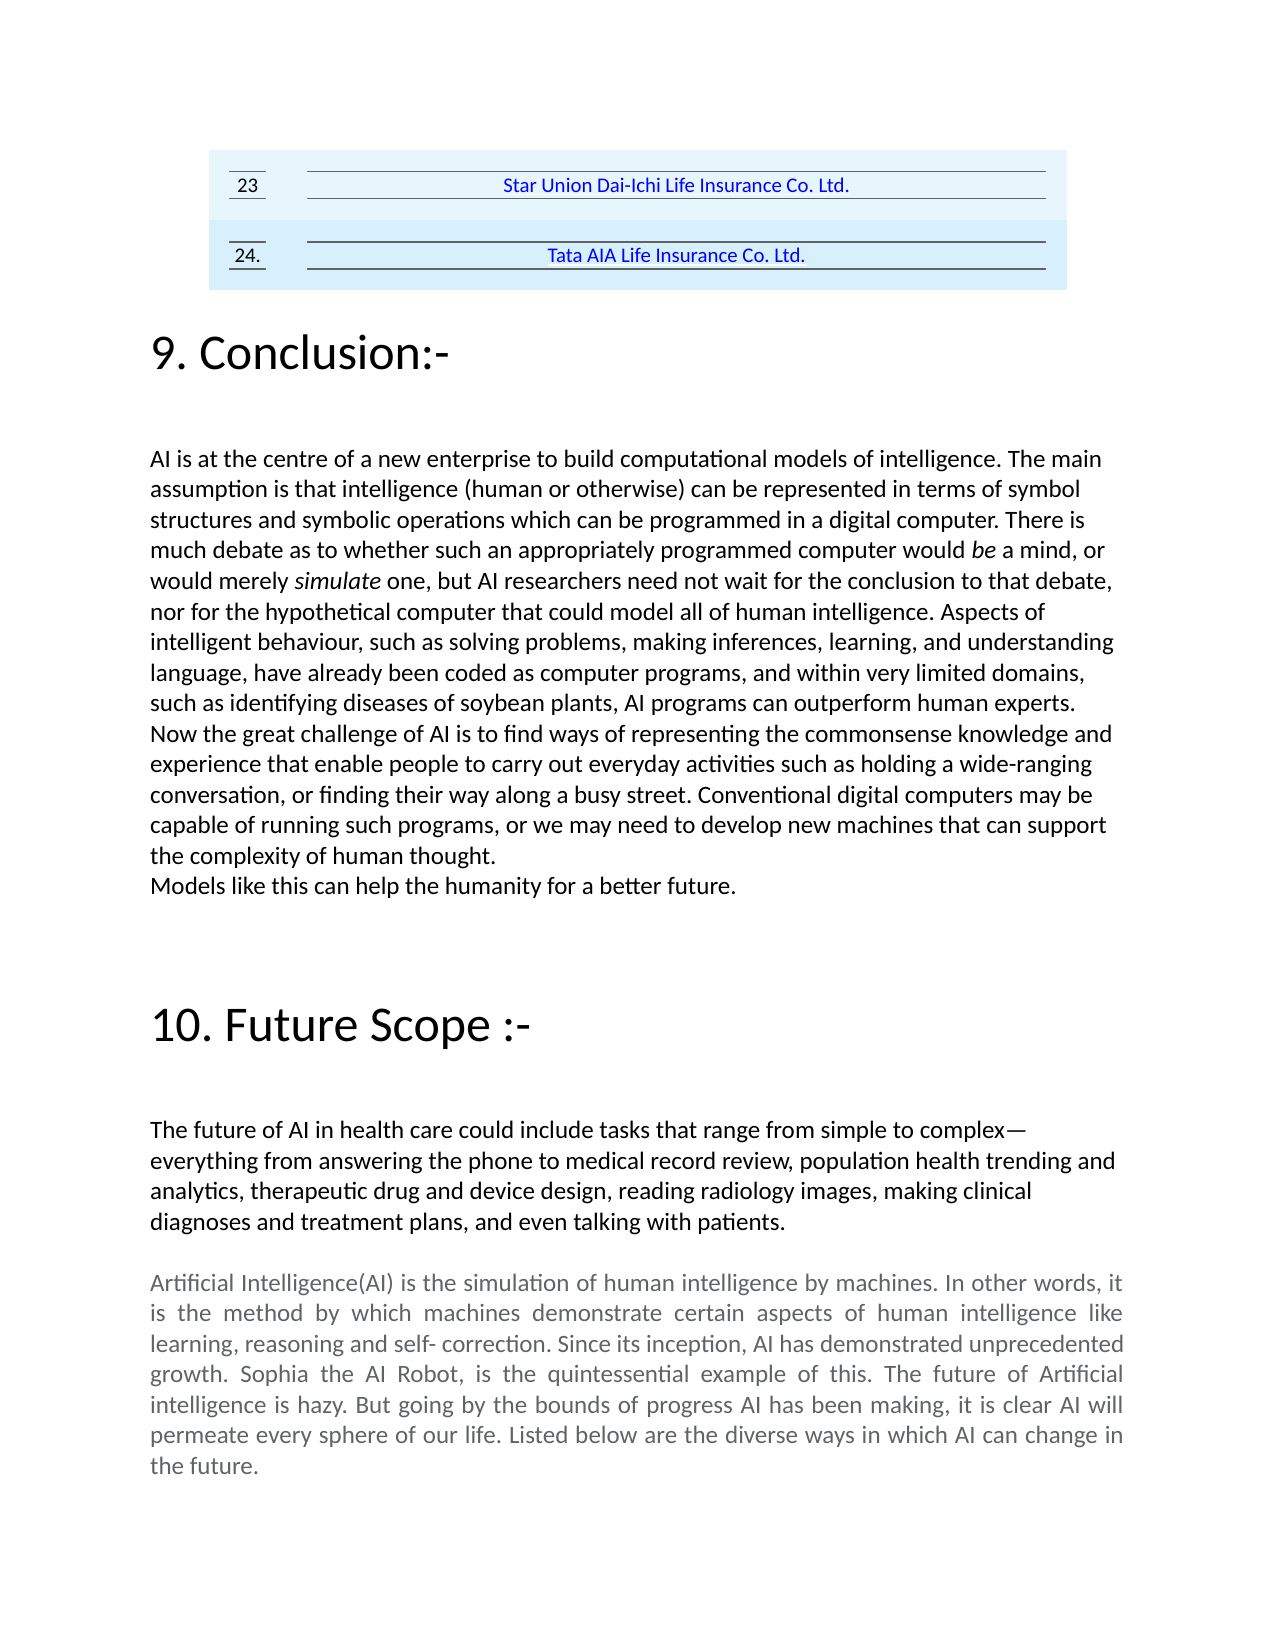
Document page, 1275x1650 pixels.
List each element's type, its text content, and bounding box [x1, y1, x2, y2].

text The future of AI in health care could include tasks that range from simple to complex—everything from answering the phone to medical record review, population health trending and analytics, therapeutic drug and device design, reading radiology images, making clinical diagnoses and treatment plans, and even talking with patients. [150, 1114, 1125, 1237]
text 9. Conclusion:- [150, 321, 1125, 382]
text Models like this can help the humanity for a better future. [150, 870, 1125, 901]
table_cell Tata AIA Life Insurance Co. Ltd. [286, 220, 1067, 290]
text Artificial Intelligence(AI) is the simulation of human intelligence by machines. In other words, it is the method by which machines demonstrate certain aspects of human intelligence like learning, reasoning and self- correction. Since its inception, AI has demonstrated unprecedented growth. Sophia the AI Robot, is the quintessential example of this. The future of Artificial intelligence is hazy. But going by the bounds of progress AI has been making, it is clear AI will permeate every sphere of our life. Listed below are the diverse ways in which AI can change in the future. [150, 1267, 1125, 1481]
table_cell Star Union Dai-Ichi Life Insurance Co. Ltd. [286, 150, 1067, 220]
table_cell 23 [209, 150, 286, 220]
text 10. Future Scope :- [150, 992, 1125, 1053]
table_cell 24. [209, 220, 286, 290]
text AI is at the centre of a new enterprise to build computational models of intelligence. The main assumption is that intelligence (human or otherwise) can be represented in terms of symbol structures and symbolic operations which can be programmed in a digital computer. There is much debate as to whether such an appropriately programmed computer would be a mind, or would merely simulate one, but AI researchers need not wait for the conclusion to that debate, nor for the hypothetical computer that could model all of human intelligence. Aspects of intelligent behaviour, such as solving problems, making inferences, learning, and understanding language, have already been coded as computer programs, and within very limited domains, such as identifying diseases of soybean plants, AI programs can outperform human experts. Now the great challenge of AI is to find ways of representing the commonsense knowledge and experience that enable people to carry out everyday activities such as holding a wide-ranging conversation, or finding their way along a busy street. Conventional digital computers may be capable of running such programs, or we may need to develop new machines that can support the complexity of human thought. [150, 443, 1125, 870]
